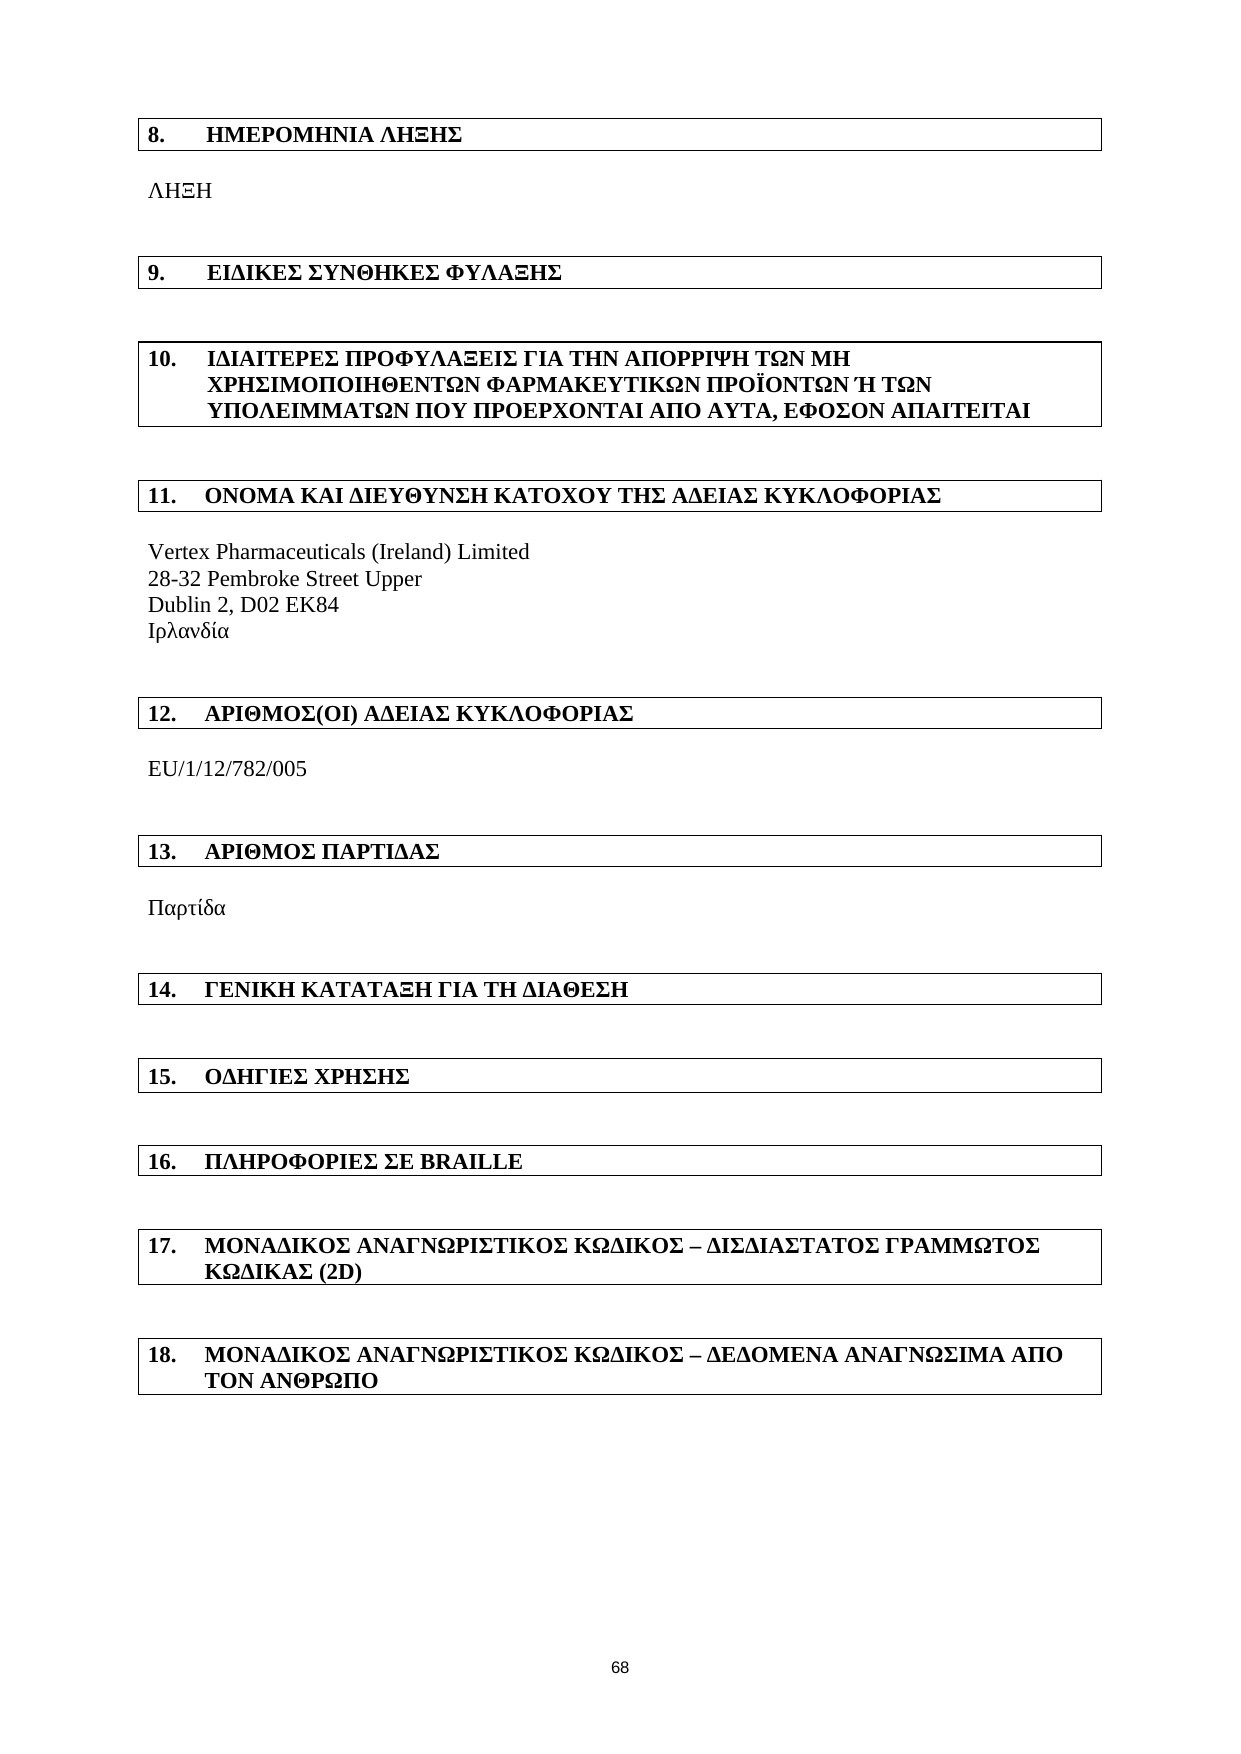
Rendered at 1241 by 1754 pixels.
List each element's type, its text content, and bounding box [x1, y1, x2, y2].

text Παρτίδα [148, 893, 1092, 920]
text 11. ΟΝΟΜΑ ΚΑΙ ΔΙΕΥΘΥΝΣΗ ΚΑΤΟΧΟΥ ΤΗΣ ΑΔΕΙΑΣ ΚΥΚΛΟΦΟΡΙΑΣ [139, 481, 1101, 511]
text Ιρλανδία [148, 617, 1092, 644]
text 14. ΓΕΝΙΚΗ ΚΑΤΑΤΑΞΗ ΓΙΑ ΤΗ ΔΙΑΘΕΣΗ [139, 974, 1101, 1004]
text 15. ΟΔΗΓΙΕΣ ΧΡΗΣΗΣ [139, 1059, 1101, 1092]
text Vertex Pharmaceuticals (Ireland) Limited [148, 538, 1092, 565]
text 28-32 Pembroke Street Upper [148, 565, 1092, 591]
text 9. ΕΙΔΙΚΕΣ ΣΥΝΘΗΚΕΣ ΦΥΛΑΞΗΣ [139, 257, 1101, 288]
text EU/1/12/782/005 [148, 756, 1092, 782]
text ΛΗΞΗ [148, 177, 1092, 203]
text 8. ΗΜΕΡΟΜΗΝΙΑ ΛΗΞΗΣ [139, 119, 1101, 150]
text 16. ΠΛΗΡΟΦΟΡΙΕΣ ΣΕ BRAILLE [139, 1146, 1101, 1175]
text 10. ΙΔΙΑΙΤΕΡΕΣ ΠΡΟΦΥΛΑΞΕΙΣ ΓΙΑ ΤΗΝ ΑΠΟΡΡΙΨΗ ΤΩΝ ΜΗ ΧΡΗΣΙΜΟΠΟΙΗΘΕΝΤΩΝ ΦΑΡΜΑΚΕΥΤΙΚΩΝ ΠΡΟΪΟΝΤΩΝ Ή ΤΩΝ ΥΠΟΛΕΙΜΜΑΤΩΝ ΠΟΥ ΠΡΟΕΡΧΟΝΤΑΙ ΑΠΟ ΑΥΤΑ, ΕΦΟΣΟΝ ΑΠΑΙΤΕΙΤΑΙ [139, 343, 1101, 426]
text 12. ΑΡΙΘΜΟΣ(ΟΙ) ΑΔΕΙΑΣ ΚΥΚΛΟΦΟΡΙΑΣ [139, 698, 1101, 728]
text 13. ΑΡΙΘΜΟΣ ΠΑΡΤΙΔΑΣ [139, 836, 1101, 866]
text Dublin 2, D02 EK84 [148, 591, 1092, 617]
text 17. ΜΟΝΑΔΙΚΟΣ ΑΝΑΓΝΩΡΙΣΤΙΚΟΣ ΚΩΔΙΚΟΣ – ΔΙΣΔΙΑΣΤΑΤΟΣ ΓΡΑΜΜΩΤΟΣ ΚΩΔΙΚΑΣ (2D) [139, 1230, 1101, 1284]
text 18. ΜΟΝΑΔΙΚΟΣ ΑΝΑΓΝΩΡΙΣΤΙΚΟΣ ΚΩΔΙΚΟΣ – ΔΕΔΟΜΕΝΑ ΑΝΑΓΝΩΣΙΜΑ ΑΠΟ ΤΟΝ ΑΝΘΡΩΠΟ [139, 1339, 1101, 1394]
